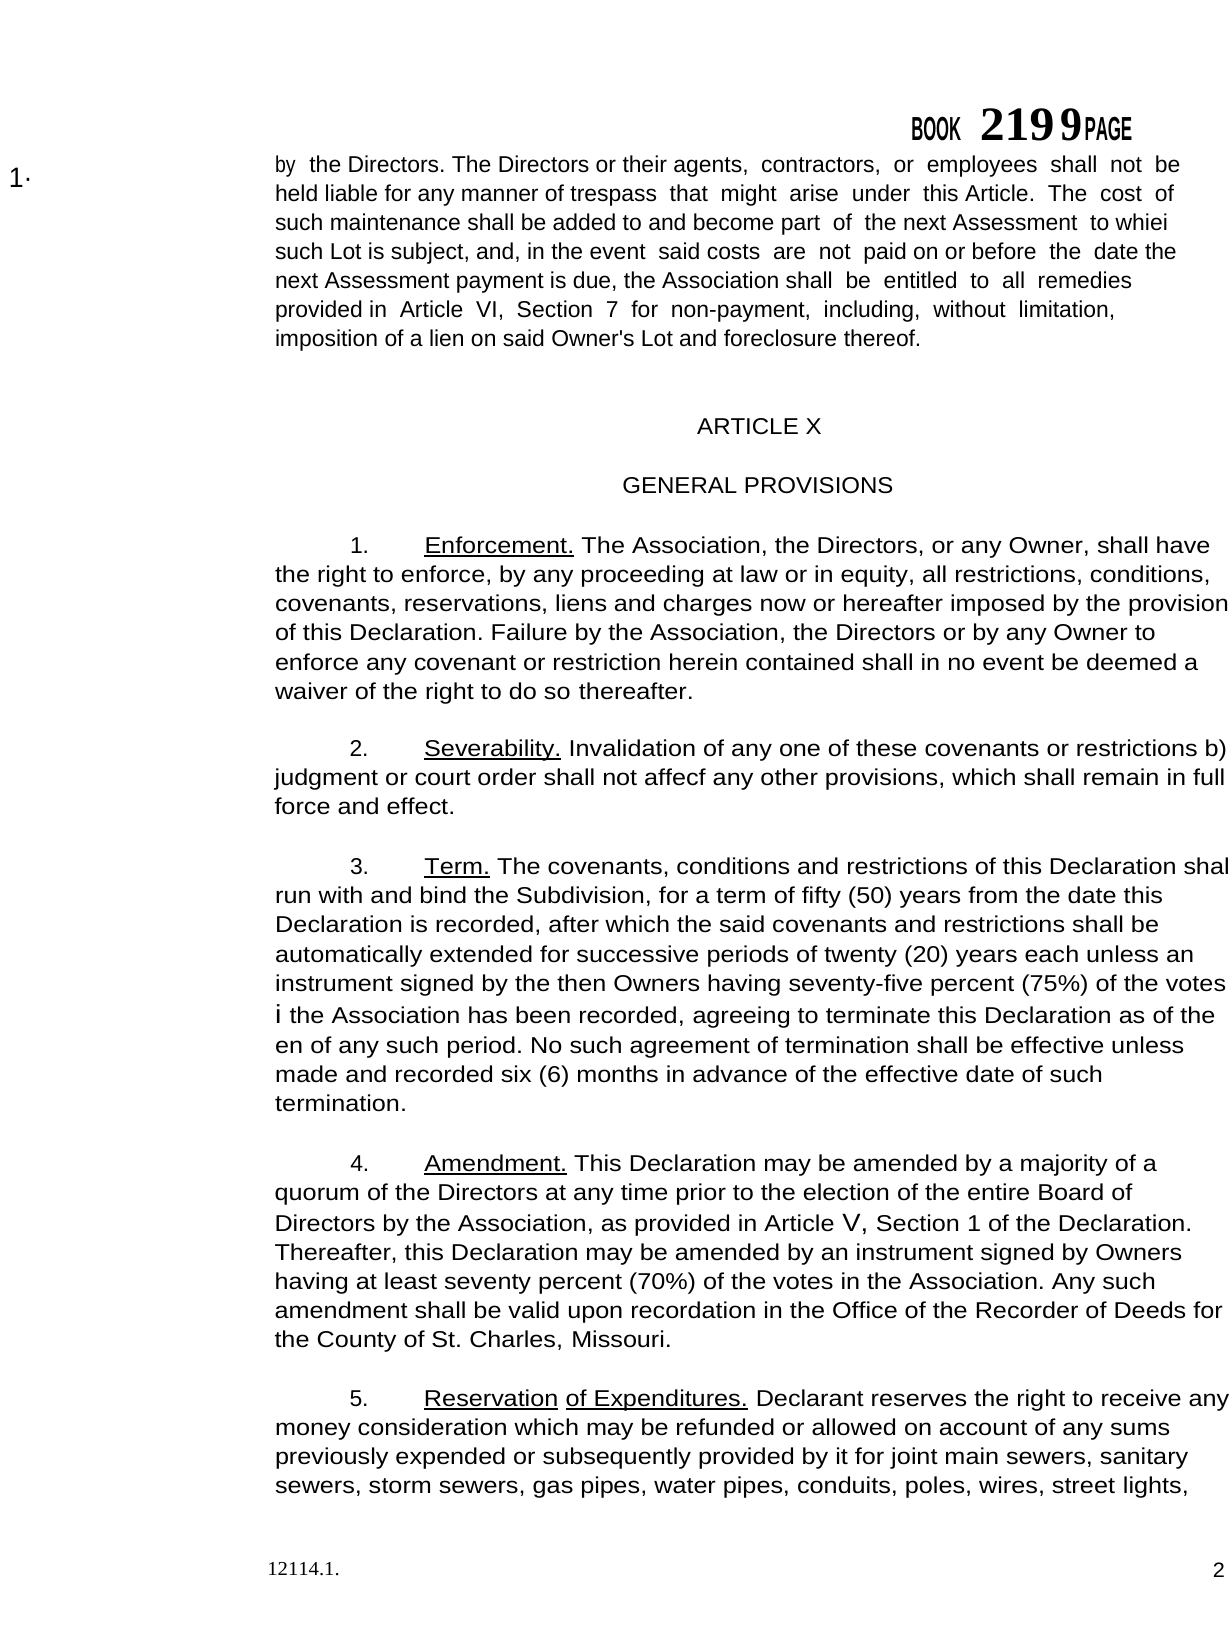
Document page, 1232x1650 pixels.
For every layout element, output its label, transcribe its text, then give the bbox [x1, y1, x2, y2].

list Reservation of Expenditures. Declarant reserves the right to receive any money consideration which may be refunded or allowed on account of any sums previously expended or subsequently provided by it for joint main sewers, sanitary sewers, storm sewers, gas pipes, water pipes, conduits, poles, wires, street lights, [275, 1385, 1231, 1498]
list Enforcement. The Association, the Directors, or any Owner, shall have the right to enforce, by any proceeding at law or in equity, all restrictions, conditions, covenants, reservations, liens and charges now or hereafter imposed by the provision of this Declaration. Failure by the Association, the Directors or by any Owner to enforce any covenant or restriction herein contained shall in no event be deemed a waiver of the right to do so thereafter. [275, 532, 1229, 704]
text ARTICLE X GENERAL PROVISIONS [622, 413, 934, 499]
list Term. The covenants, conditions and restrictions of this Declaration shal run with and bind the Subdivision, for a term of fifty (50) years from the date this Declaration is recorded, after which the said covenants and restrictions shall be automatically extended for successive periods of twenty (20) years each unless an instrument signed by the then Owners having seventy-five percent (75%) of the votes i the Association has been recorded, agreeing to terminate this Declaration as of the en of any such period. No such agreement of termination shall be effective unless made and recorded six (6) months in advance of the effective date of such termination. [275, 853, 1231, 1117]
text by the Directors. The Directors or their agents, contractors, or employees shall not be held liable for any manner of trespass that might arise under this Article. The cost of such maintenance shall be added to and become part of the next Assessment to whiei such Lot is subject, and, in the event said costs are not paid on or before the date the next Assessment payment is due, the Association shall be entitled to all remedies provided in Article VI, Section 7 for non-payment, including, without limitation, imposition of a lien on said Owner's Lot and foreclosure thereof. [275, 151, 1214, 351]
list Amendment. This Declaration may be amended by a majority of a quorum of the Directors at any time prior to the election of the entire Board of Directors by the Association, as provided in Article V, Section 1 of the Declaration. Thereafter, this Declaration may be amended by an instrument signed by Owners having at least seventy percent (70%) of the votes in the Association. Any such amendment shall be valid upon recordation in the Office of the Recorder of Deeds for the County of St. Charles, Missouri. [274, 1150, 1231, 1353]
text BOOK 2199PAGE [0, 97, 1132, 151]
list Severability. Invalidation of any one of these covenants or restrictions b) judgment or court order shall not affecf any other provisions, which shall remain in full force and effect. [274, 735, 1231, 820]
